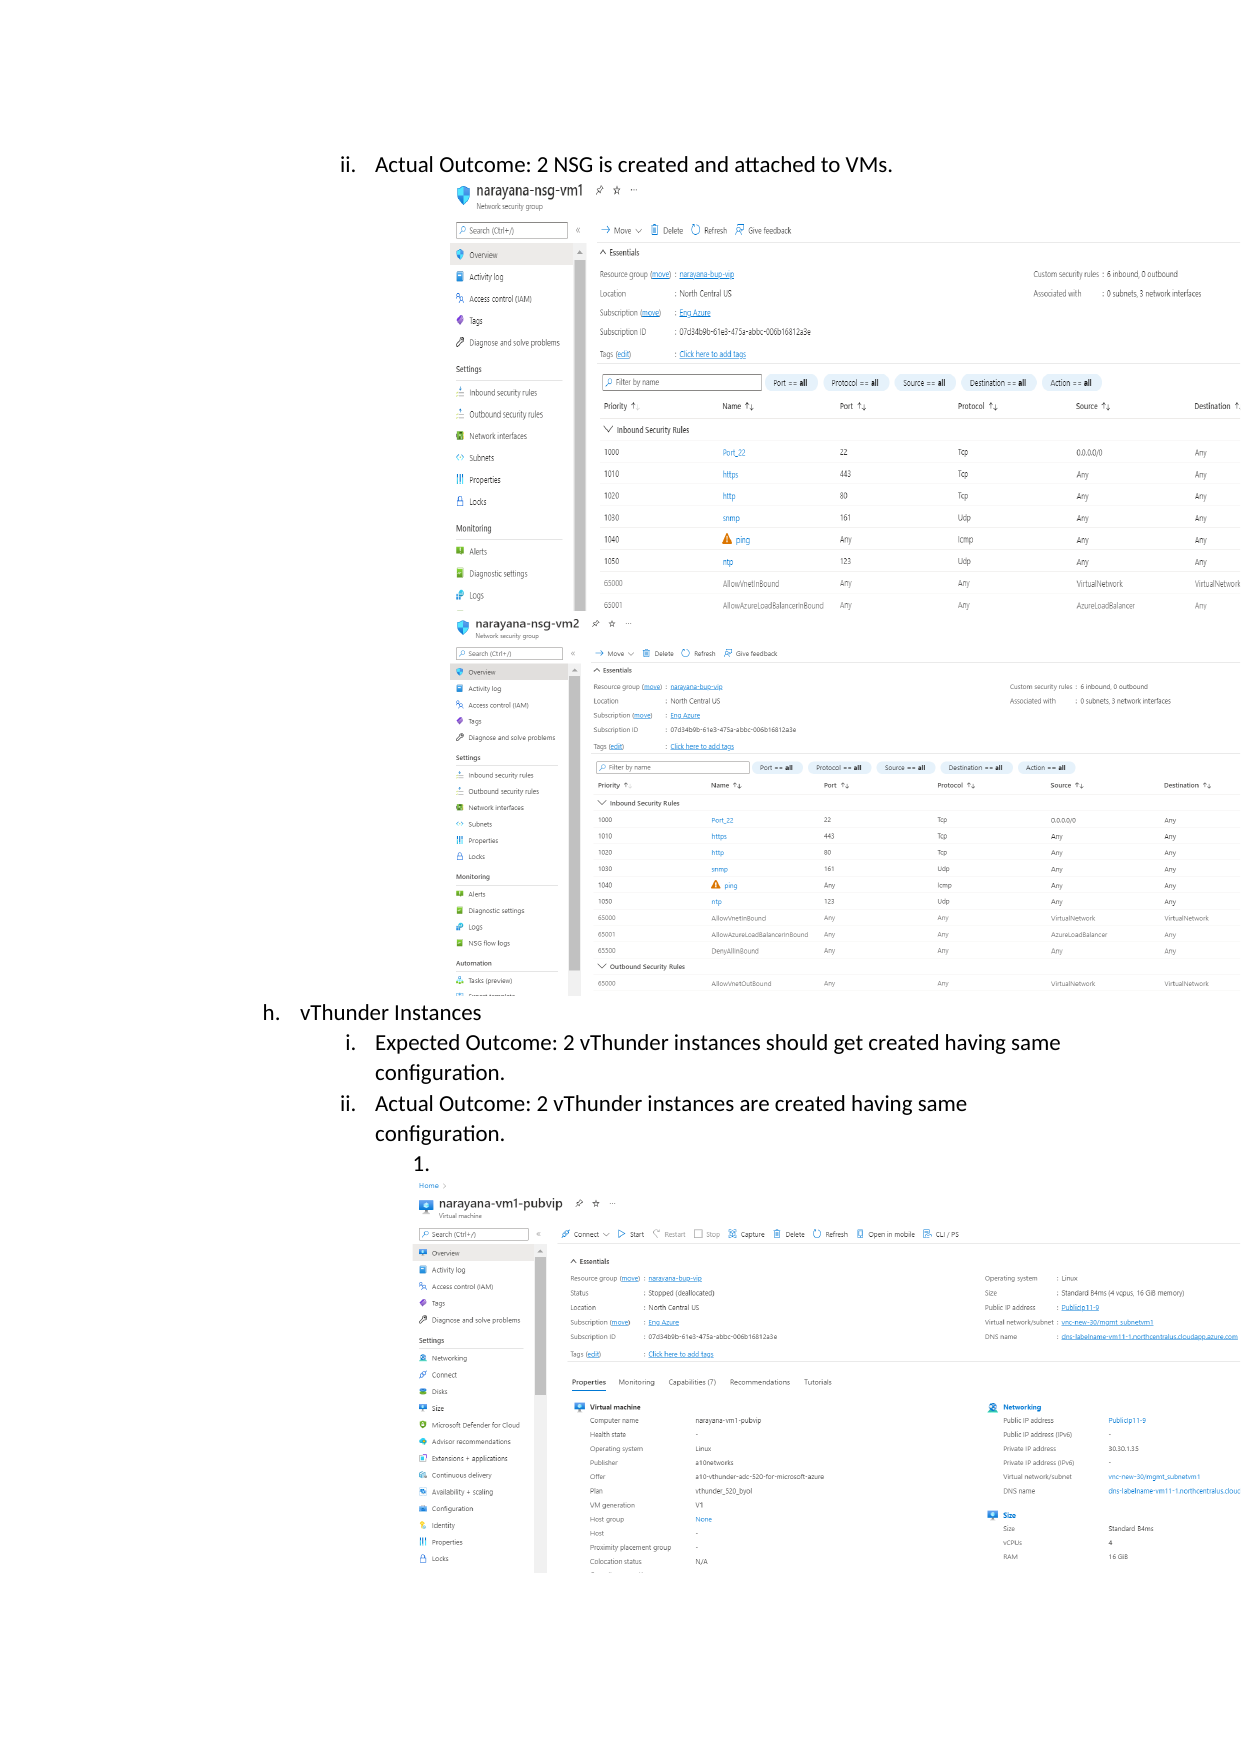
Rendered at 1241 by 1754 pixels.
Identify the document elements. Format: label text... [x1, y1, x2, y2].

list Actual Outcome: 2 NSG is created and attached to VMs. [356, 150, 1090, 178]
picture [412, 1179, 1241, 1573]
list vThunder Instances [262, 998, 1090, 1026]
list Expected Outcome: 2 vThunder instances should get created having same configuration. [356, 1028, 1090, 1086]
picture [450, 180, 1241, 611]
list Actual Outcome: 2 vThunder instances are created having same configuration. [356, 1089, 1090, 1147]
picture [450, 612, 1241, 996]
